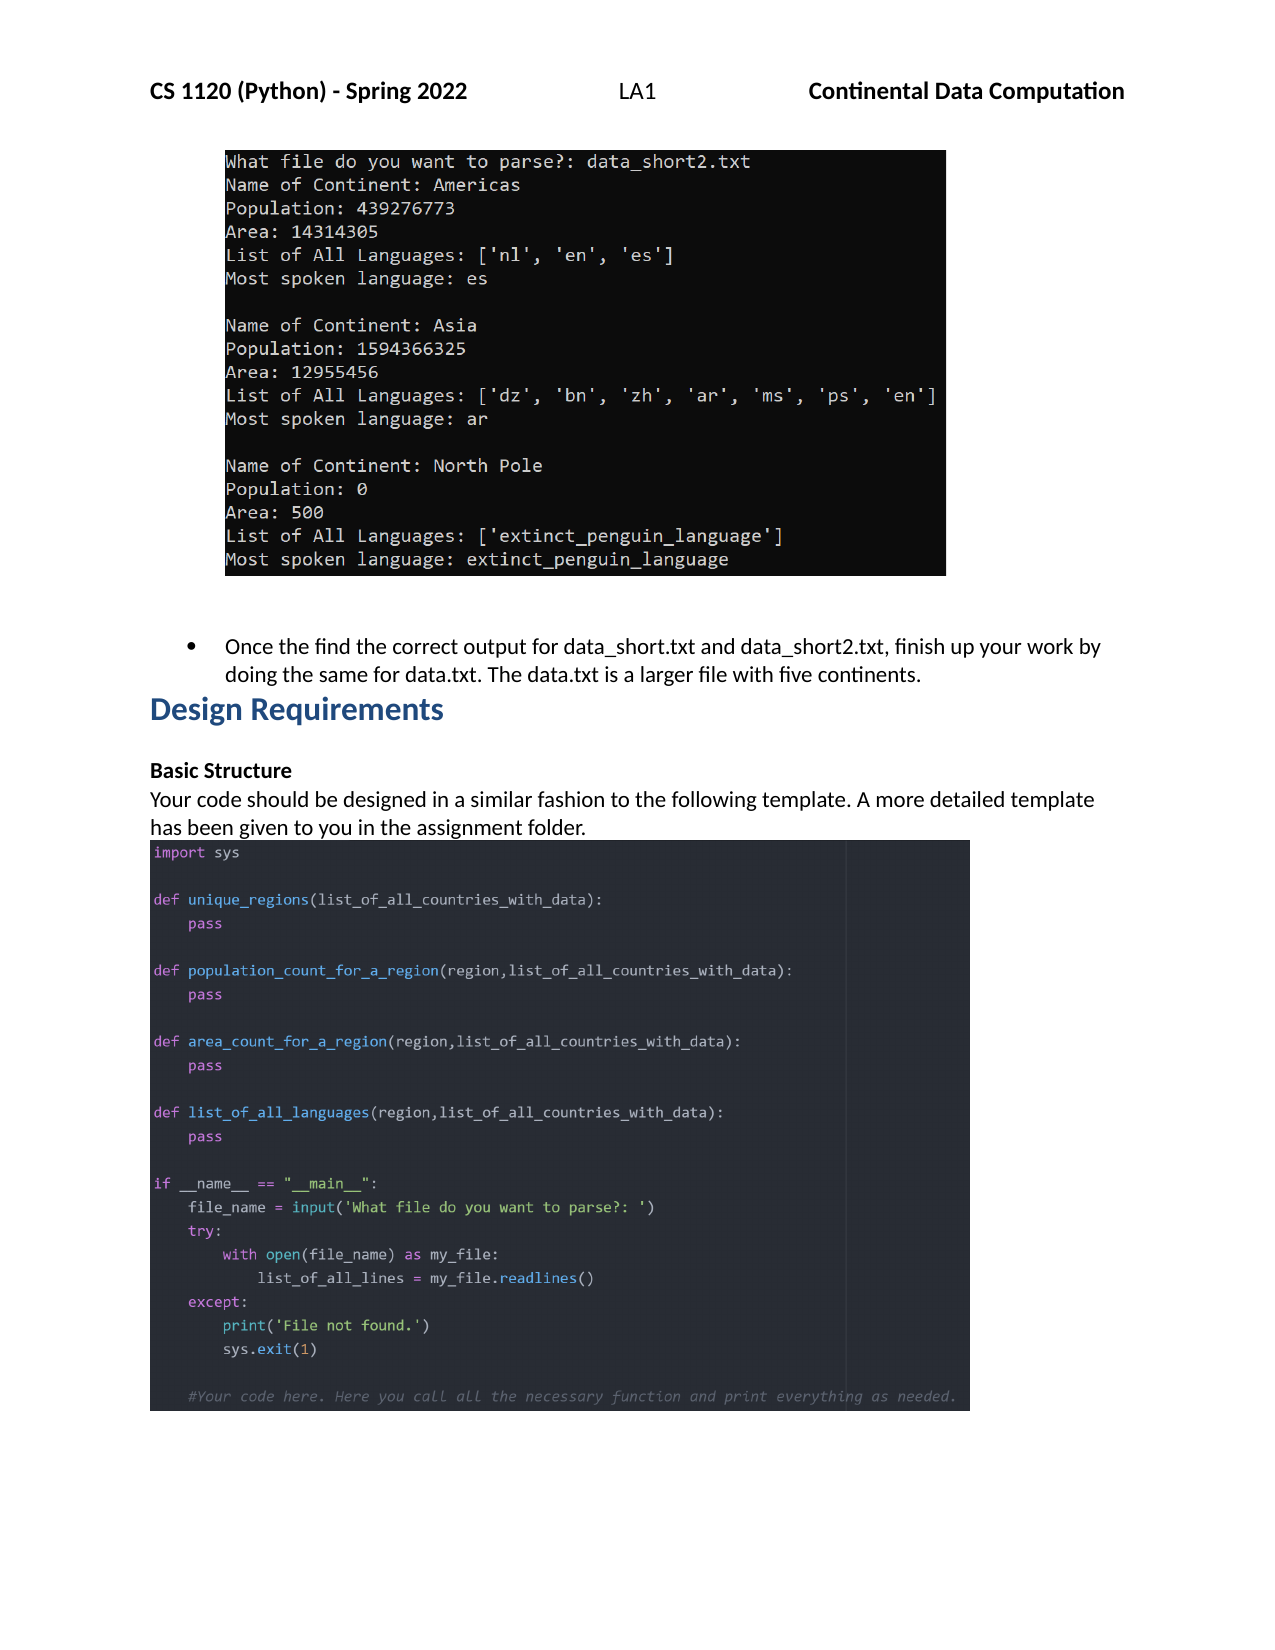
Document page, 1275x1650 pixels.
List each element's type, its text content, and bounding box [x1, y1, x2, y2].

text Design Requirements [150, 688, 1125, 729]
text Your code should be designed in a similar fashion to the following template. A more detailed template has been given to you in the assignment folder. [150, 785, 1125, 841]
list Once the find the correct output for data_short.txt and data_short2.txt, finish up your work by doing the same for data.txt. The data.txt is a larger file with five continents. [187, 632, 1125, 688]
picture [150, 840, 970, 1411]
text Basic Structure [150, 757, 1125, 785]
picture [225, 150, 947, 576]
